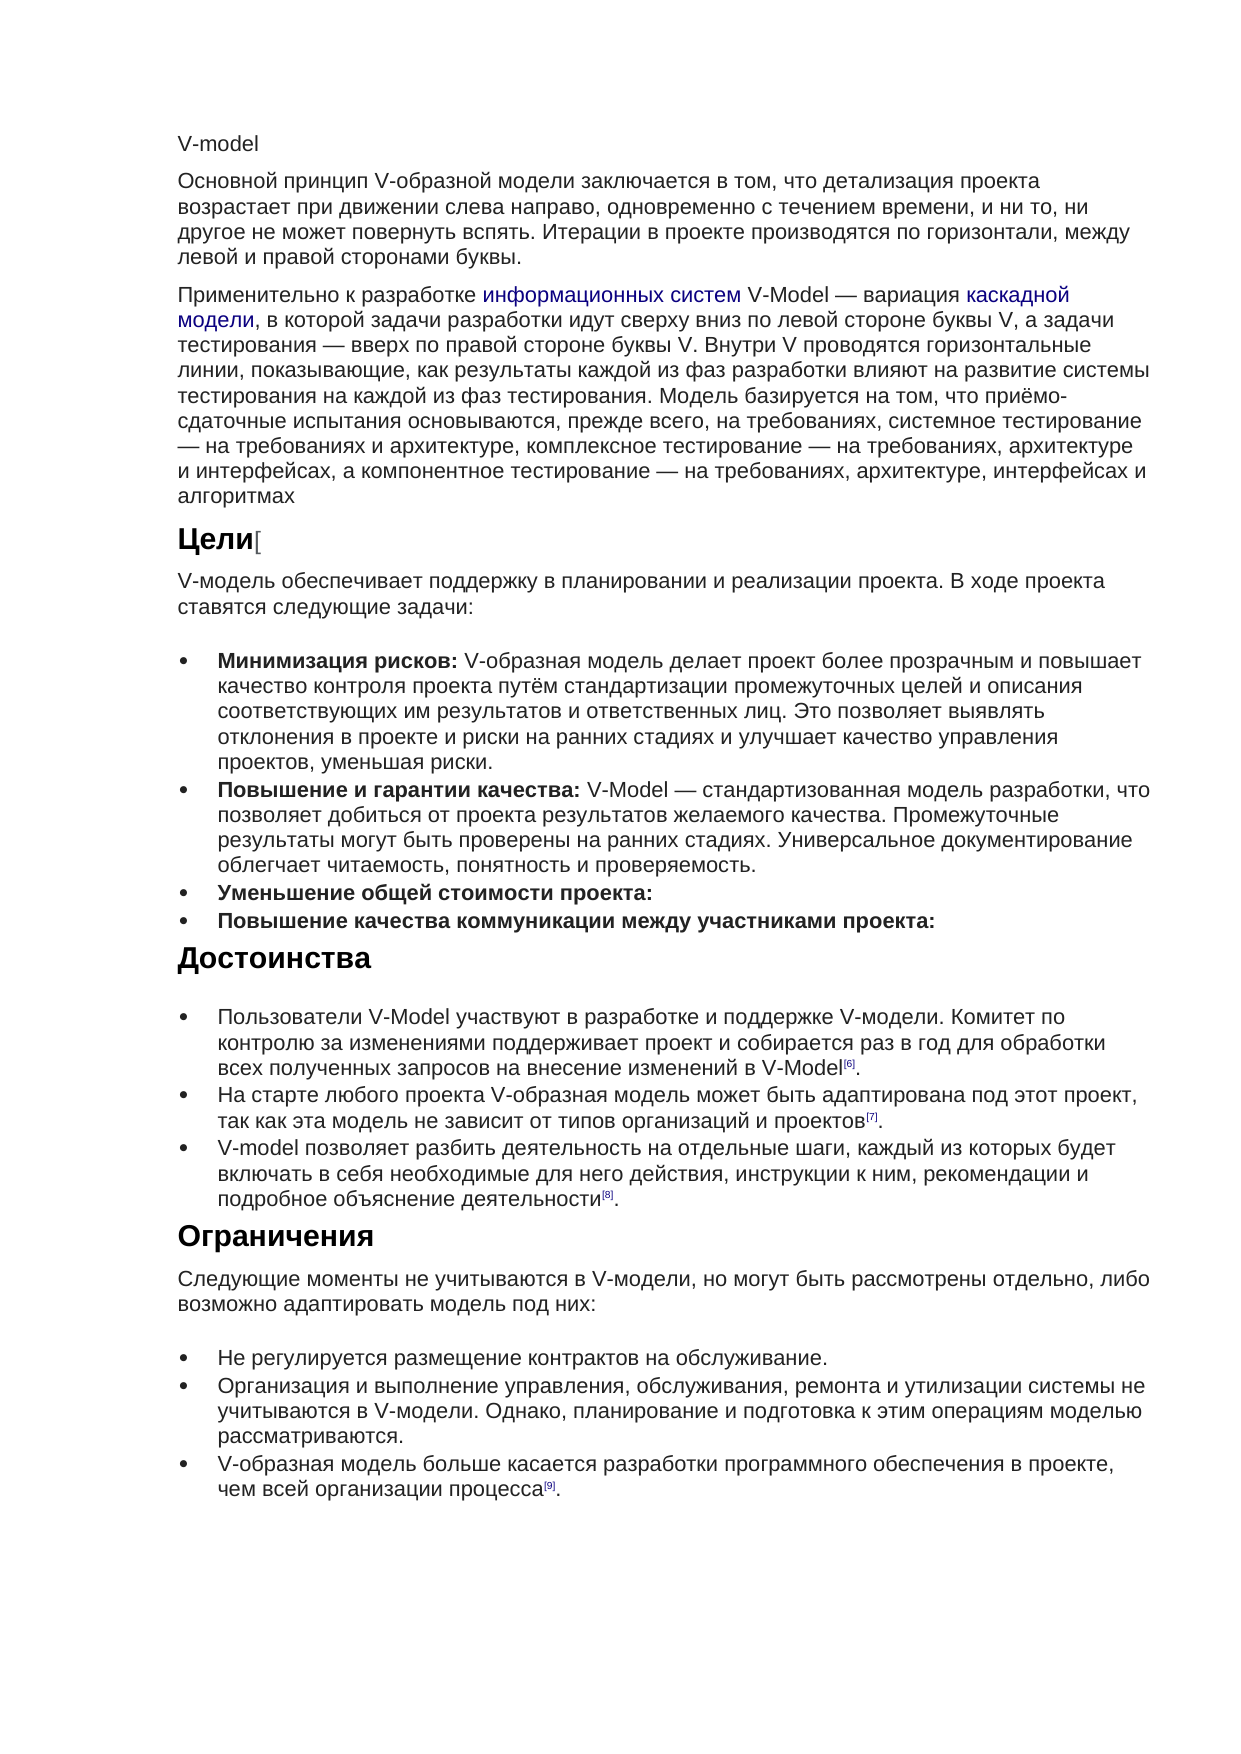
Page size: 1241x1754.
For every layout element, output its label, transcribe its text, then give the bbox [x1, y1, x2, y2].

list Повышение качества коммуникации между участниками проекта: [180, 907, 1152, 933]
text V-модель обеспечивает поддержку в планировании и реализации проекта. В ходе проекта ставятся следующие задачи: [177, 568, 1152, 619]
list Пользователи V-Model участвуют в разработке и поддержке V-модели. Комитет по контролю за изменениями поддерживает проект и собирается раз в год для обработки всех полученных запросов на внесение изменений в V-Model[6]. [180, 1004, 1152, 1080]
text Основной принцип V-образной модели заключается в том, что детализация проекта возрастает при движении слева направо, одновременно с течением времени, и ни то, ни другое не может повернуть вспять. Итерации в проекте производятся по горизонтали, между левой и правой сторонами буквы. [177, 168, 1152, 269]
list Повышение и гарантии качества: V-Model — стандартизованная модель разработки, что позволяет добиться от проекта результатов желаемого качества. Промежуточные результаты могут быть проверены на ранних стадиях. Универсальное документирование облегчает читаемость, понятность и проверяемость. [180, 776, 1152, 877]
text Ограничения [177, 1218, 1152, 1253]
list Минимизация рисков: V-образная модель делает проект более прозрачным и повышает качество контроля проекта путём стандартизации промежуточных целей и описания соответствующих им результатов и ответственных лиц. Это позволяет выявлять отклонения в проекте и риски на ранних стадиях и улучшает качество управления проектов, уменьшая риски. [180, 648, 1152, 774]
list Уменьшение общей стоимости проекта: [180, 880, 1152, 905]
text Применительно к разработке информационных систем V-Model — вариация каскадной модели, в которой задачи разработки идут сверху вниз по левой стороне буквы V, а задачи тестирования — вверх по правой стороне буквы V. Внутри V проводятся горизонтальные линии, показывающие, как результаты каждой из фаз разработки влияют на развитие системы тестирования на каждой из фаз тестирования. Модель базируется на том, что приёмо-сдаточные испытания основываются, прежде всего, на требованиях, системное тестирование — на требованиях и архитектуре, комплексное тестирование — на требованиях, архитектуре и интерфейсах, а компонентное тестирование — на требованиях, архитектуре, интерфейсах и алгоритмах [177, 282, 1152, 508]
list Организация и выполнение управления, обслуживания, ремонта и утилизации системы не учитываются в V-модели. Однако, планирование и подготовка к этим операциям моделью рассматриваются. [180, 1373, 1152, 1448]
text Следующие моменты не учитываются в V-модели, но могут быть рассмотрены отдельно, либо возможно адаптировать модель под них: [177, 1266, 1152, 1316]
list V-образная модель больше касается разработки программного обеспечения в проекте, чем всей организации процесса[9]. [180, 1451, 1152, 1501]
list Не регулируется размещение контрактов на обслуживание. [180, 1345, 1152, 1370]
list V-model позволяет разбить деятельность на отдельные шаги, каждый из которых будет включать в себя необходимые для него действия, инструкции к ним, рекомендации и подробное объяснение деятельности[8]. [180, 1135, 1152, 1211]
text Достоинства [177, 940, 1152, 975]
text Цели[ [177, 521, 1152, 556]
text V-model [177, 131, 1152, 156]
list На старте любого проекта V-образная модель может быть адаптирована под этот проект, так как эта модель не зависит от типов организаций и проектов[7]. [180, 1082, 1152, 1133]
